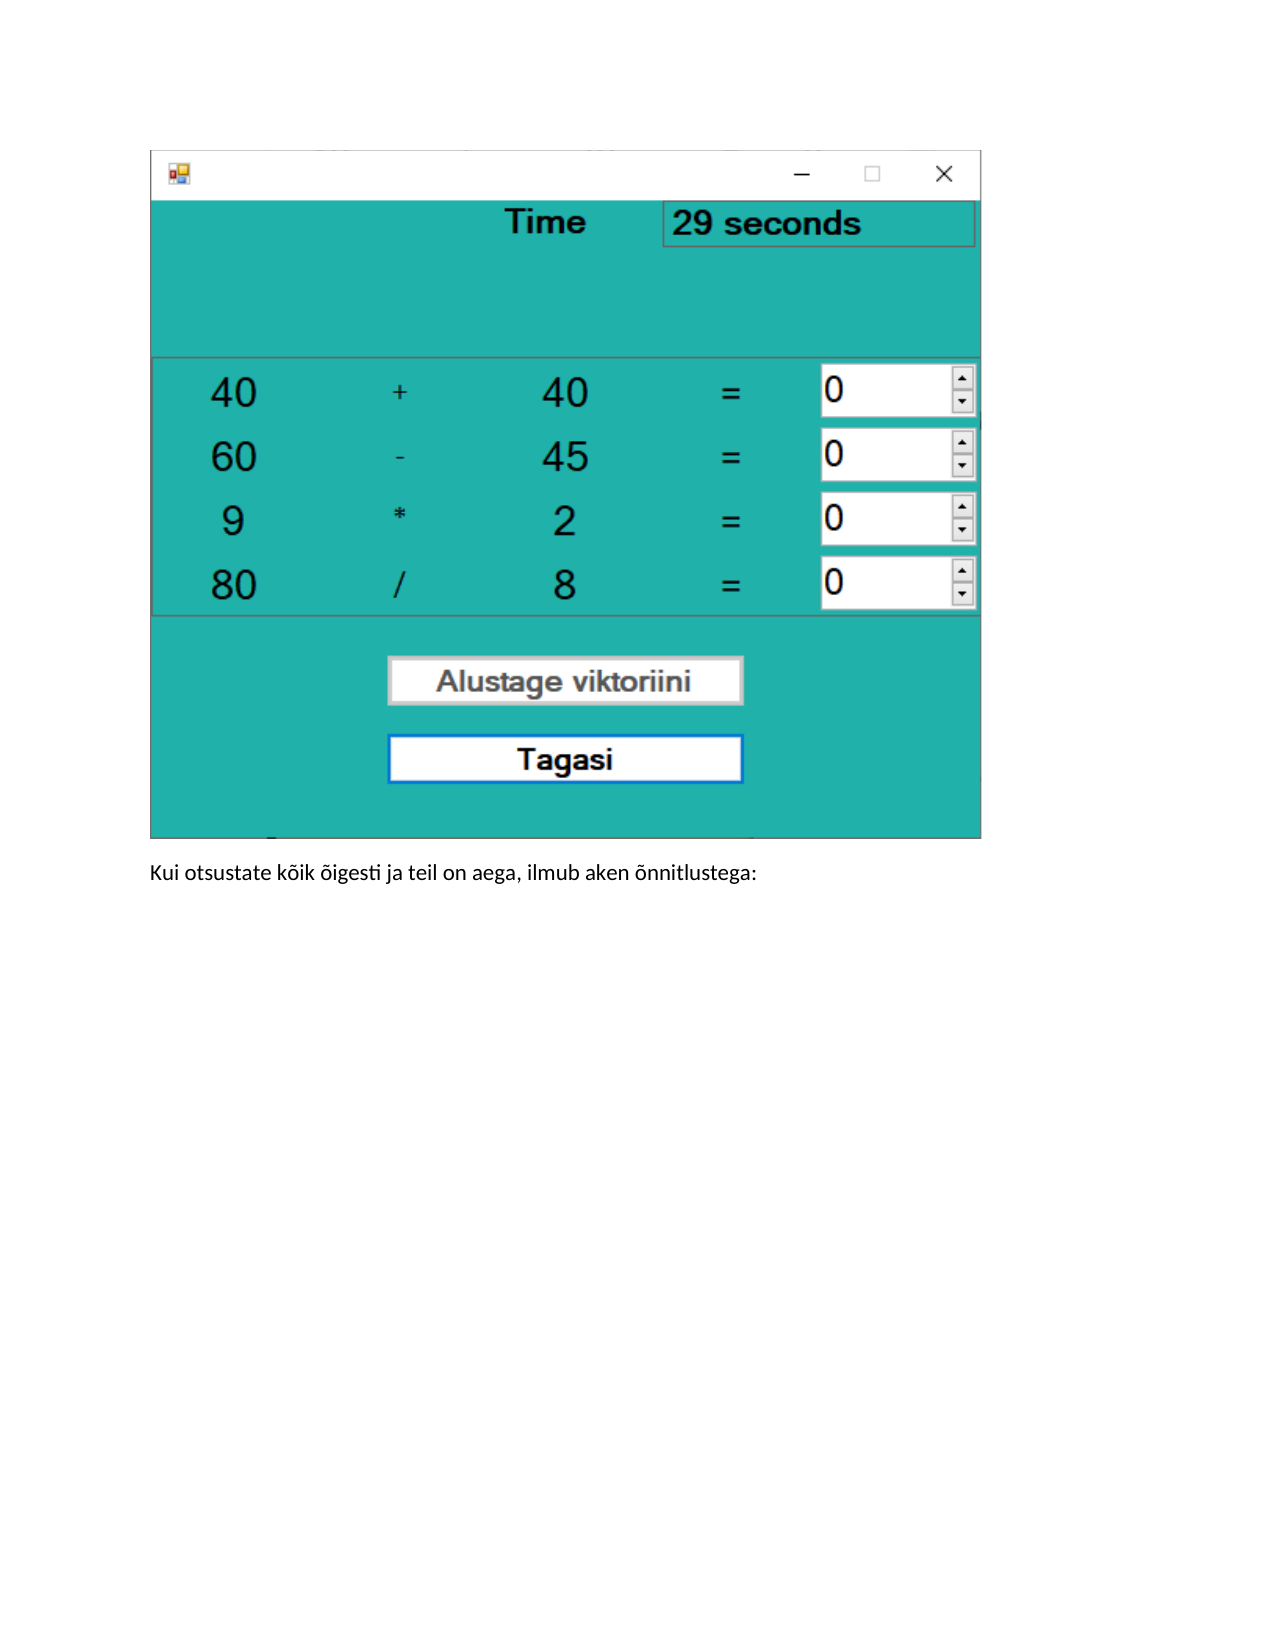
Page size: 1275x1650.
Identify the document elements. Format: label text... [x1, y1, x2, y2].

text Kui otsustate kõik õigesti ja teil on aega, ilmub aken õnnitlustega: [150, 858, 1125, 886]
picture [150, 150, 982, 839]
